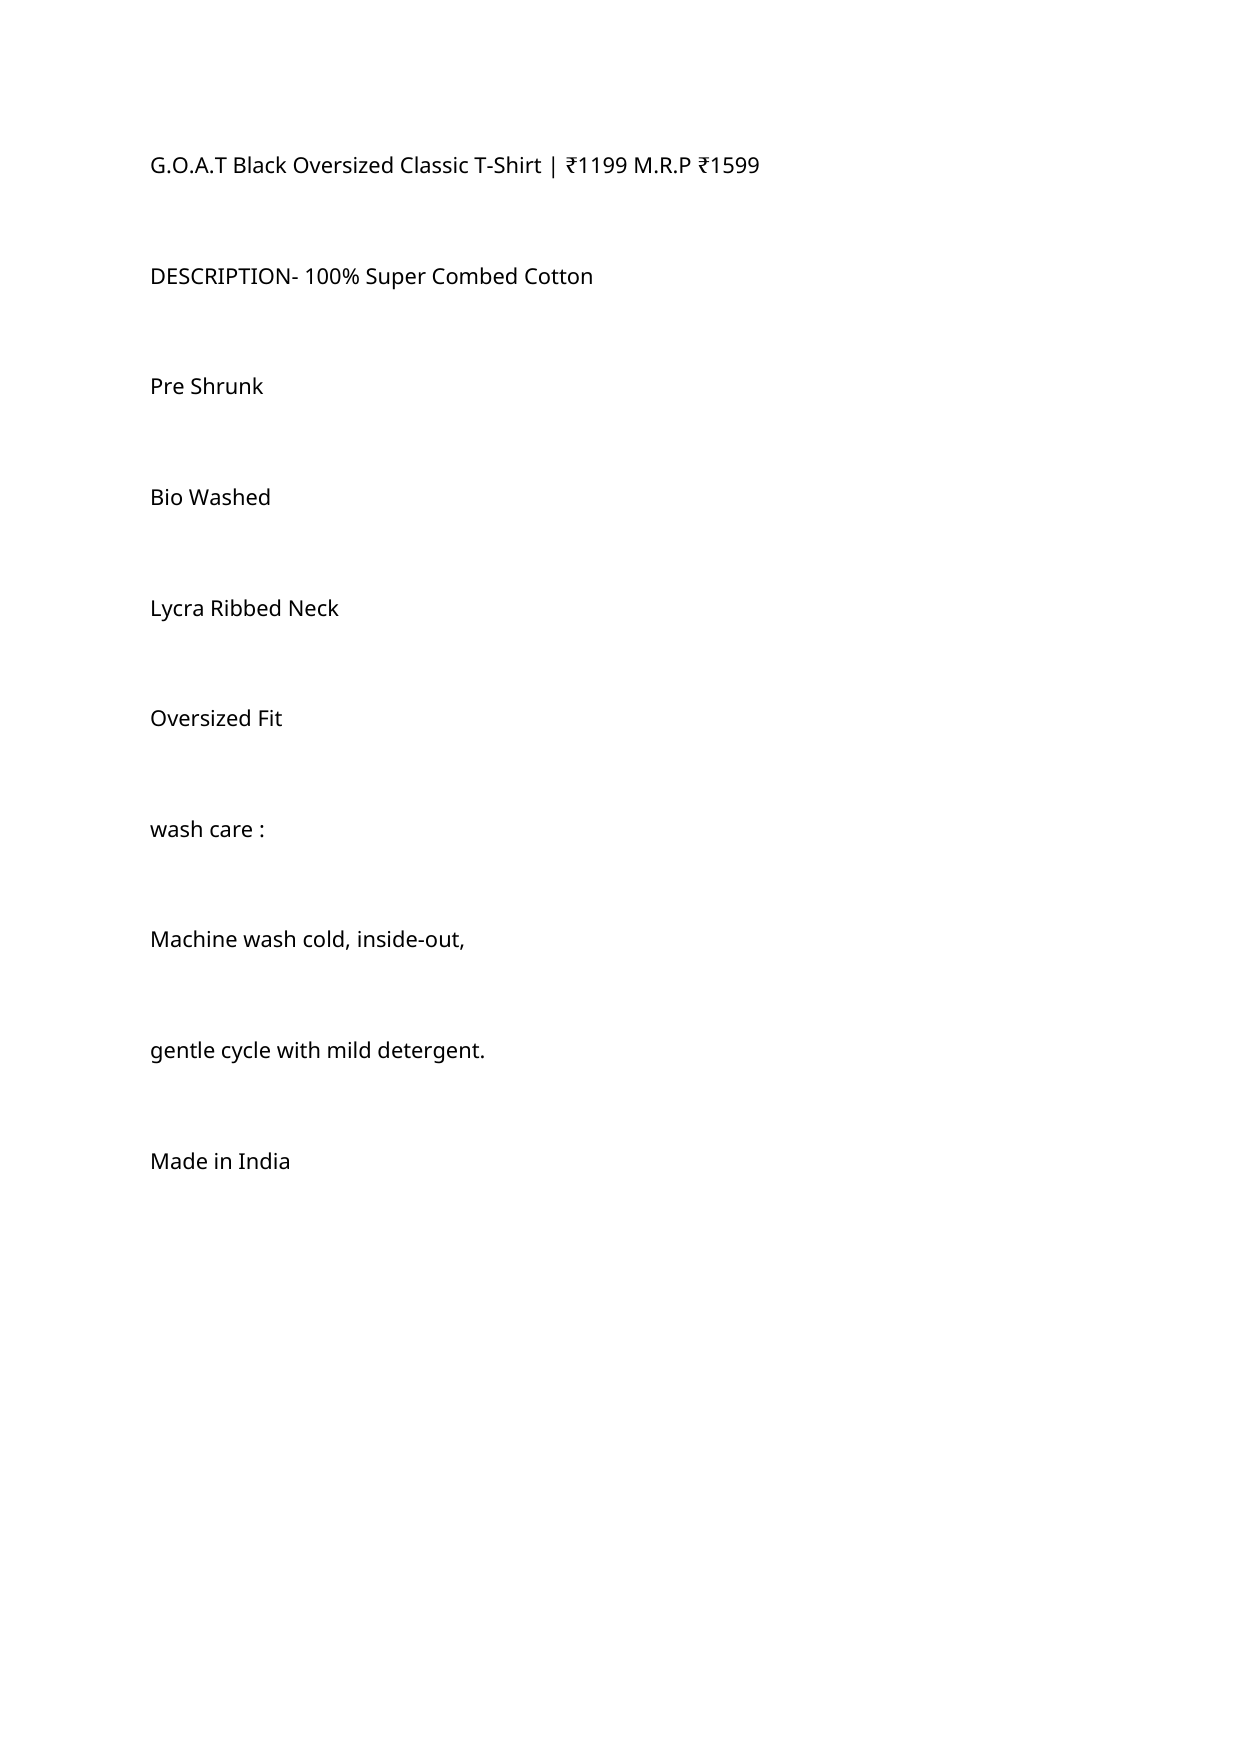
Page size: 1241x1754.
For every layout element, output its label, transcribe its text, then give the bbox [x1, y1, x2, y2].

text Machine wash cold, inside-out, [150, 924, 1090, 954]
text Bio Washed [150, 482, 1090, 512]
text Oversized Fit [150, 703, 1090, 733]
text Made in India [150, 1146, 1090, 1175]
text Lycra Ribbed Neck [150, 592, 1090, 622]
text wash care : [150, 814, 1090, 843]
text gentle cycle with mild detergent. [150, 1035, 1090, 1065]
text Pre Shrunk [150, 371, 1090, 401]
text DESCRIPTION- 100% Super Combed Cotton [150, 261, 1090, 290]
text G.O.A.T Black Oversized Classic T-Shirt | ₹1199 M.R.P ₹1599 [150, 150, 1090, 180]
